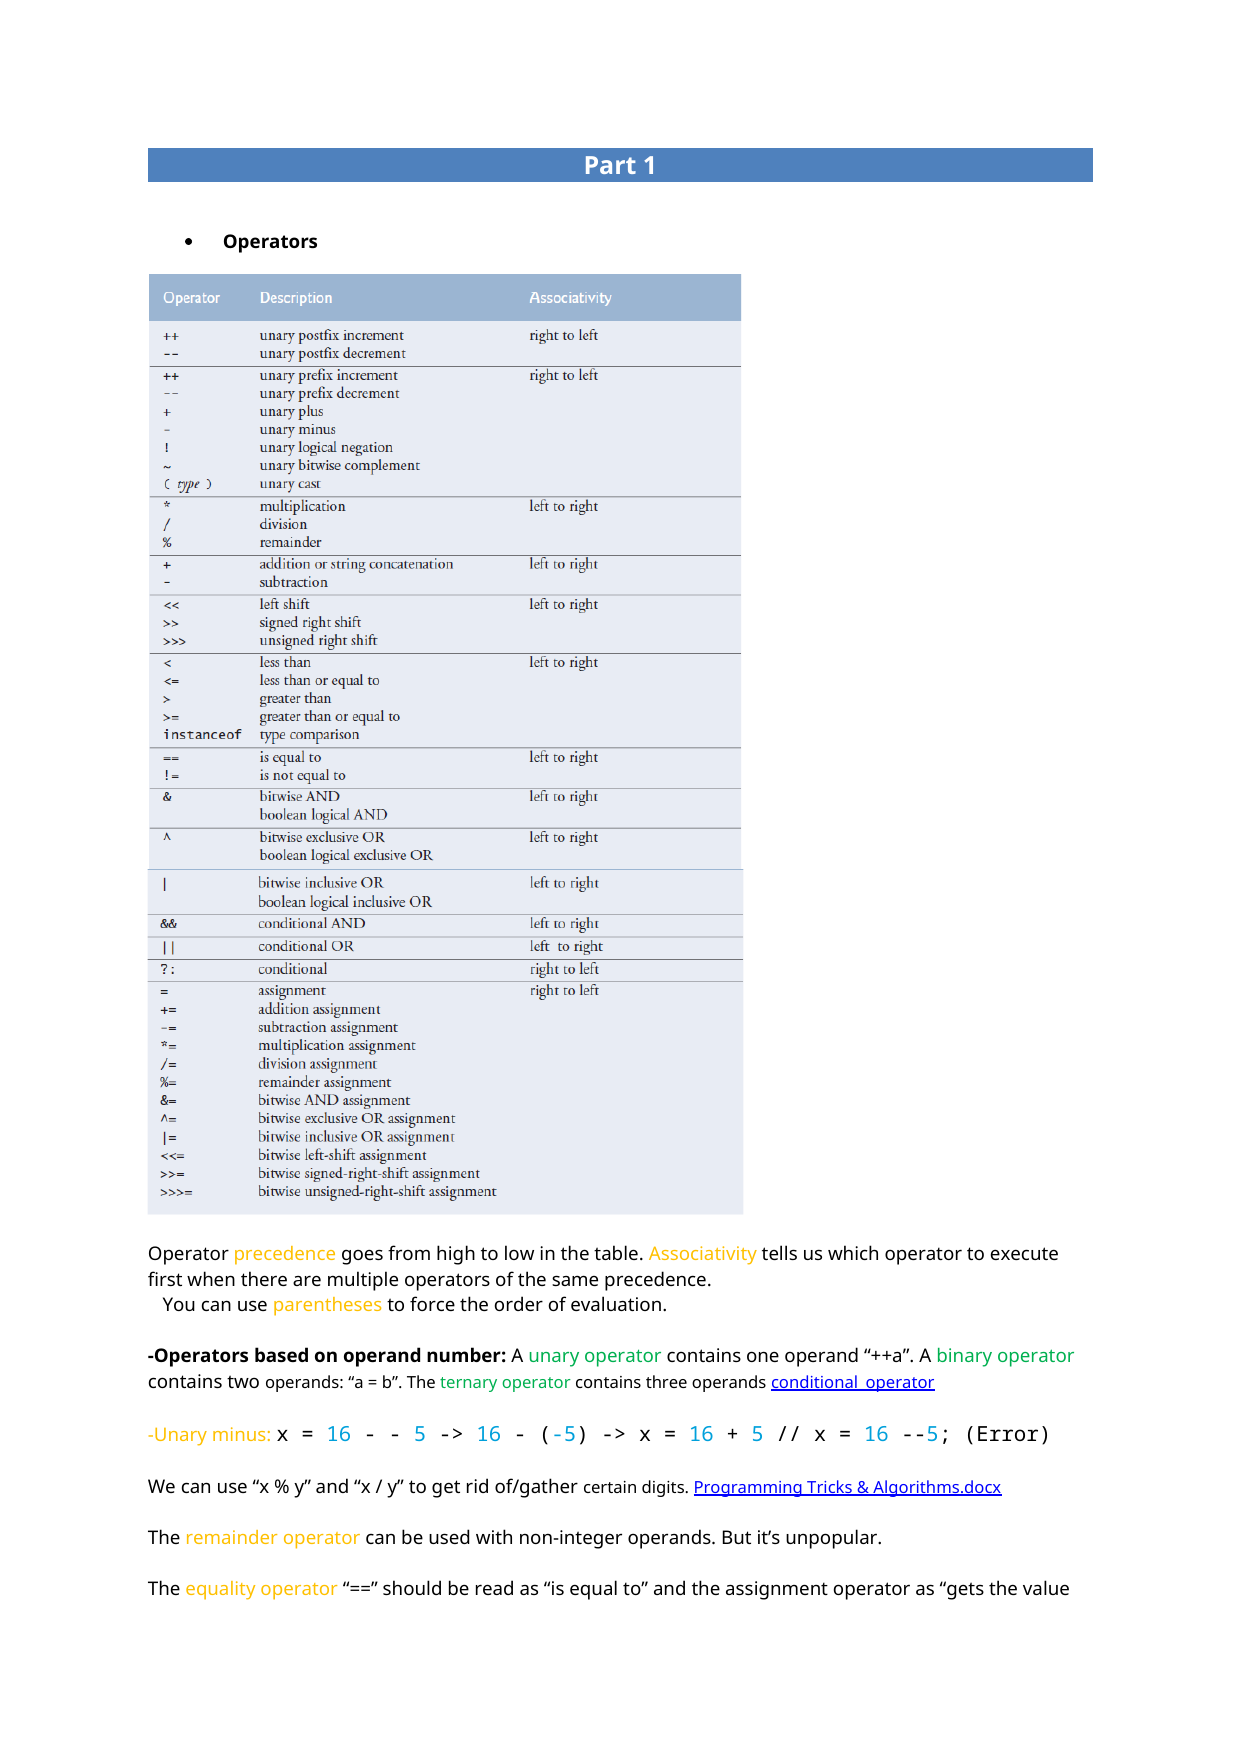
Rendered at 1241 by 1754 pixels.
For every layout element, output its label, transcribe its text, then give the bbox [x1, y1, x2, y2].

picture [147, 274, 744, 1215]
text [148, 274, 1093, 1601]
text Part 1 [148, 148, 1093, 182]
list Operators [185, 228, 1093, 253]
